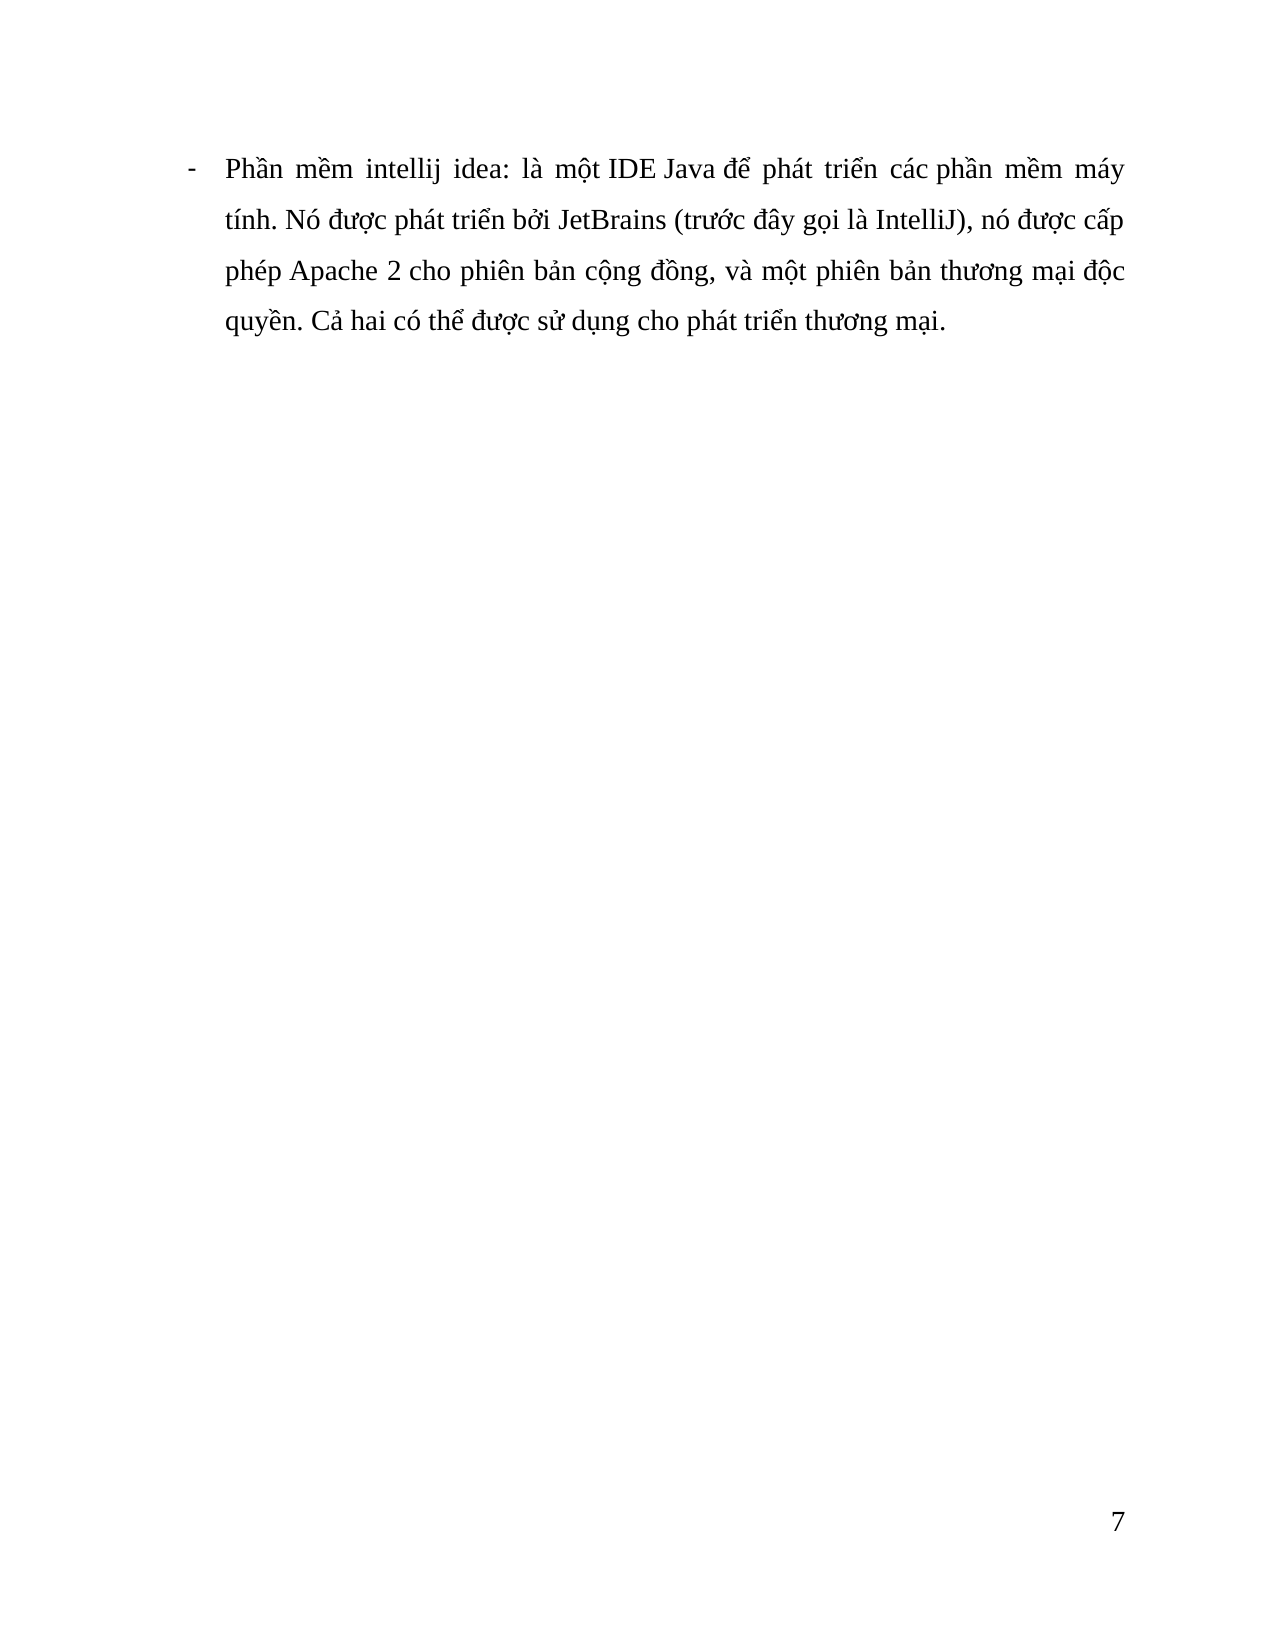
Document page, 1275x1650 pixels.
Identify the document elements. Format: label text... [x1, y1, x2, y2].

list Phần mềm intellij idea: là một IDE Java để phát triển các phần mềm máy tính. Nó được phát triển bởi JetBrains (trước đây gọi là IntelliJ), nó được cấp phép Apache 2 cho phiên bản cộng đồng, và một phiên bản thương mại độc quyền. Cả hai có thể được sử dụng cho phát triển thương mại. [187, 150, 1125, 337]
